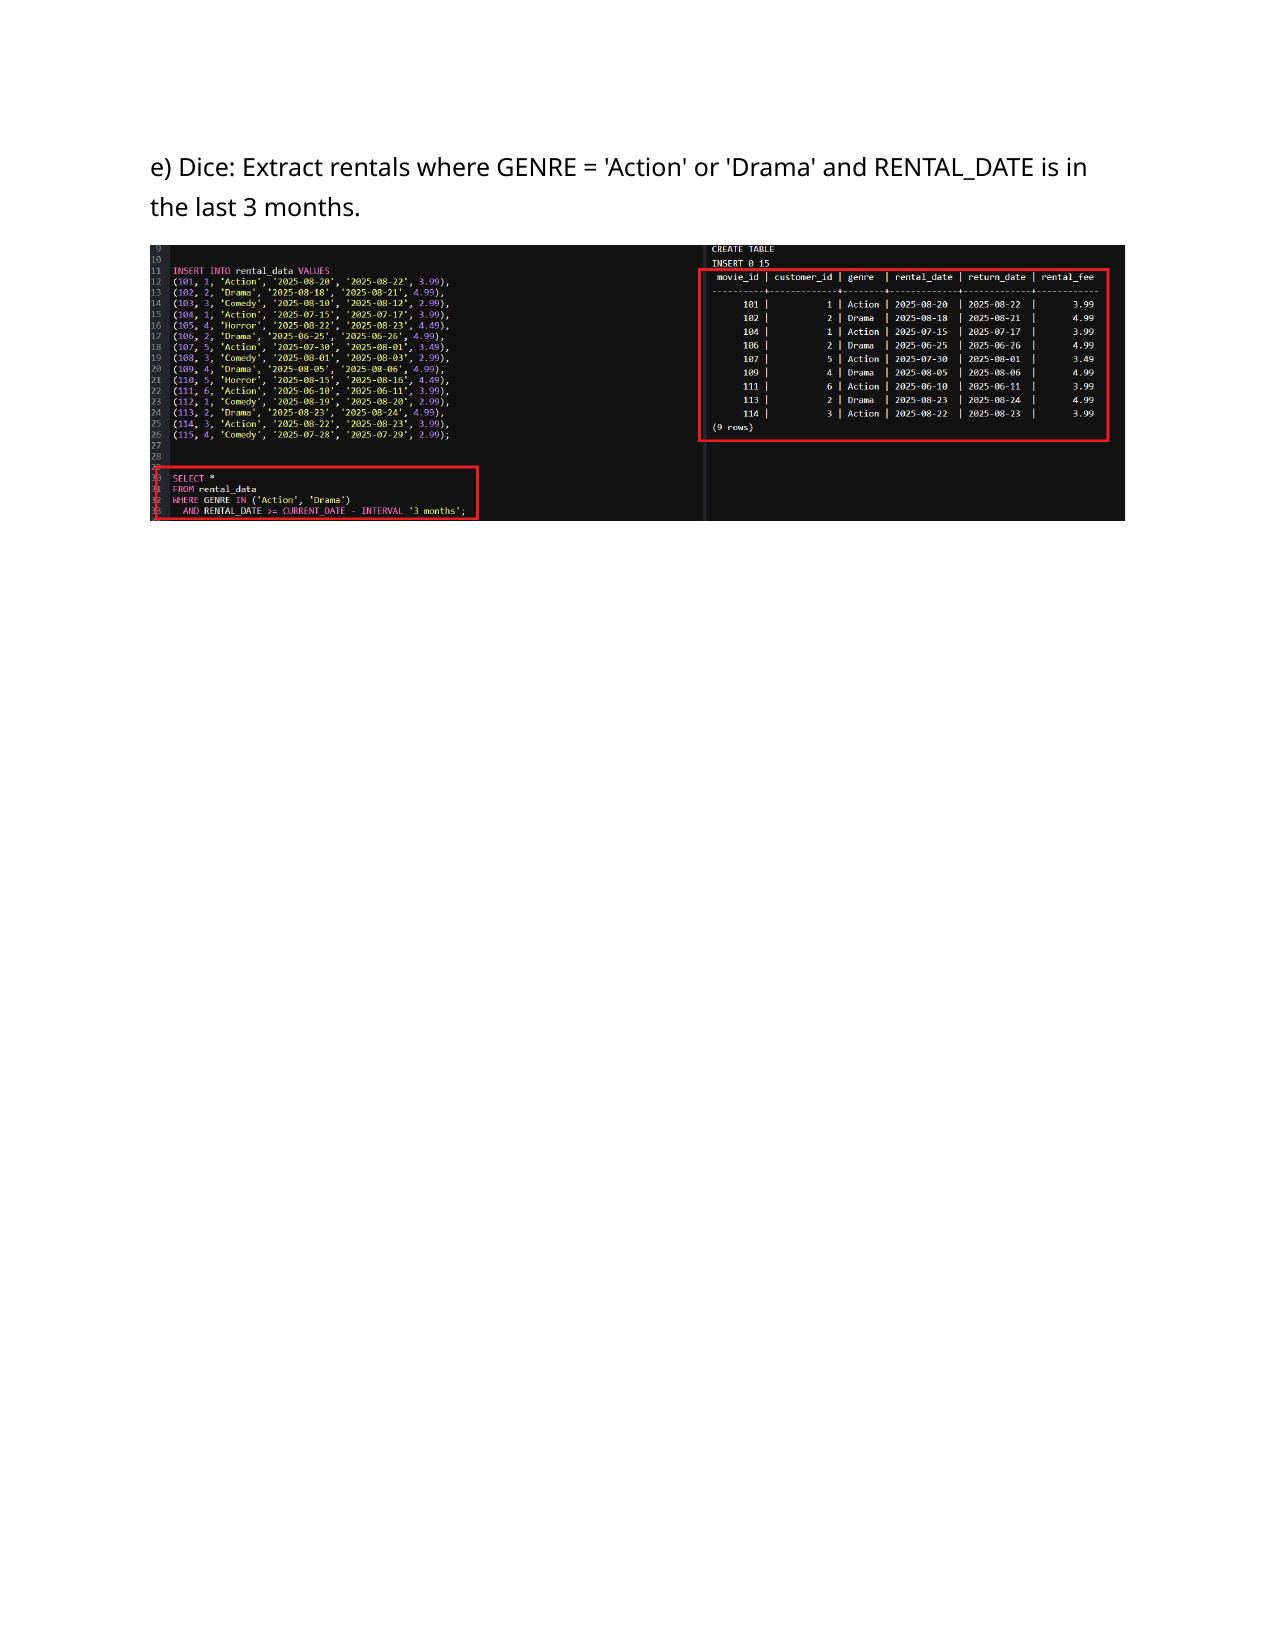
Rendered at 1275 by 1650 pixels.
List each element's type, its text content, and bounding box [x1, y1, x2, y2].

picture [150, 245, 1125, 521]
text e) Dice: Extract rentals where GENRE = 'Action' or 'Drama' and RENTAL_DATE is in the last 3 months. [150, 150, 1125, 223]
